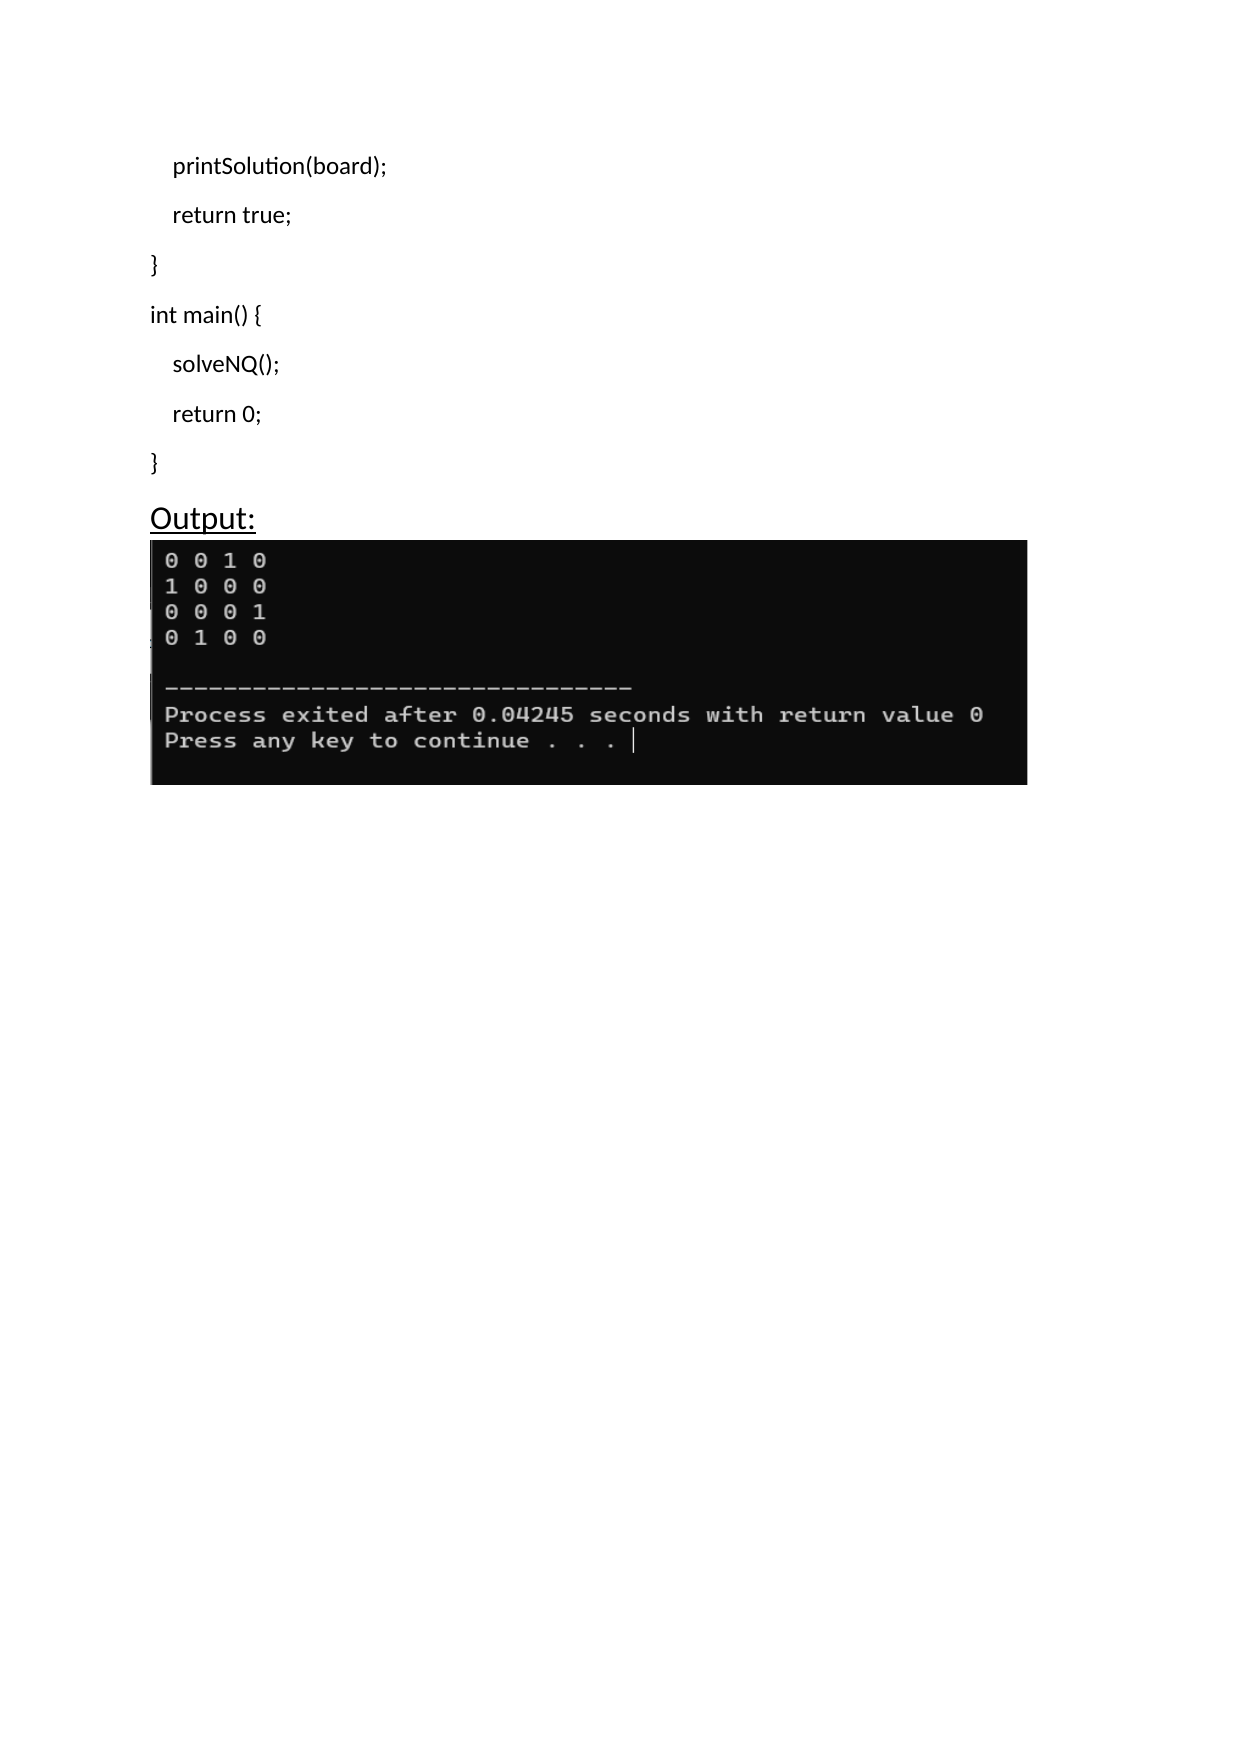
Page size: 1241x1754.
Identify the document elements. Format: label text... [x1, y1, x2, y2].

text } [150, 447, 1090, 478]
text return 0; [150, 398, 1090, 428]
text int main() { [150, 299, 1090, 329]
text } [150, 249, 1090, 280]
text solveNQ(); [150, 348, 1090, 379]
picture [150, 540, 1028, 785]
text return true; [150, 199, 1090, 230]
text printSolution(board); [150, 150, 1090, 181]
